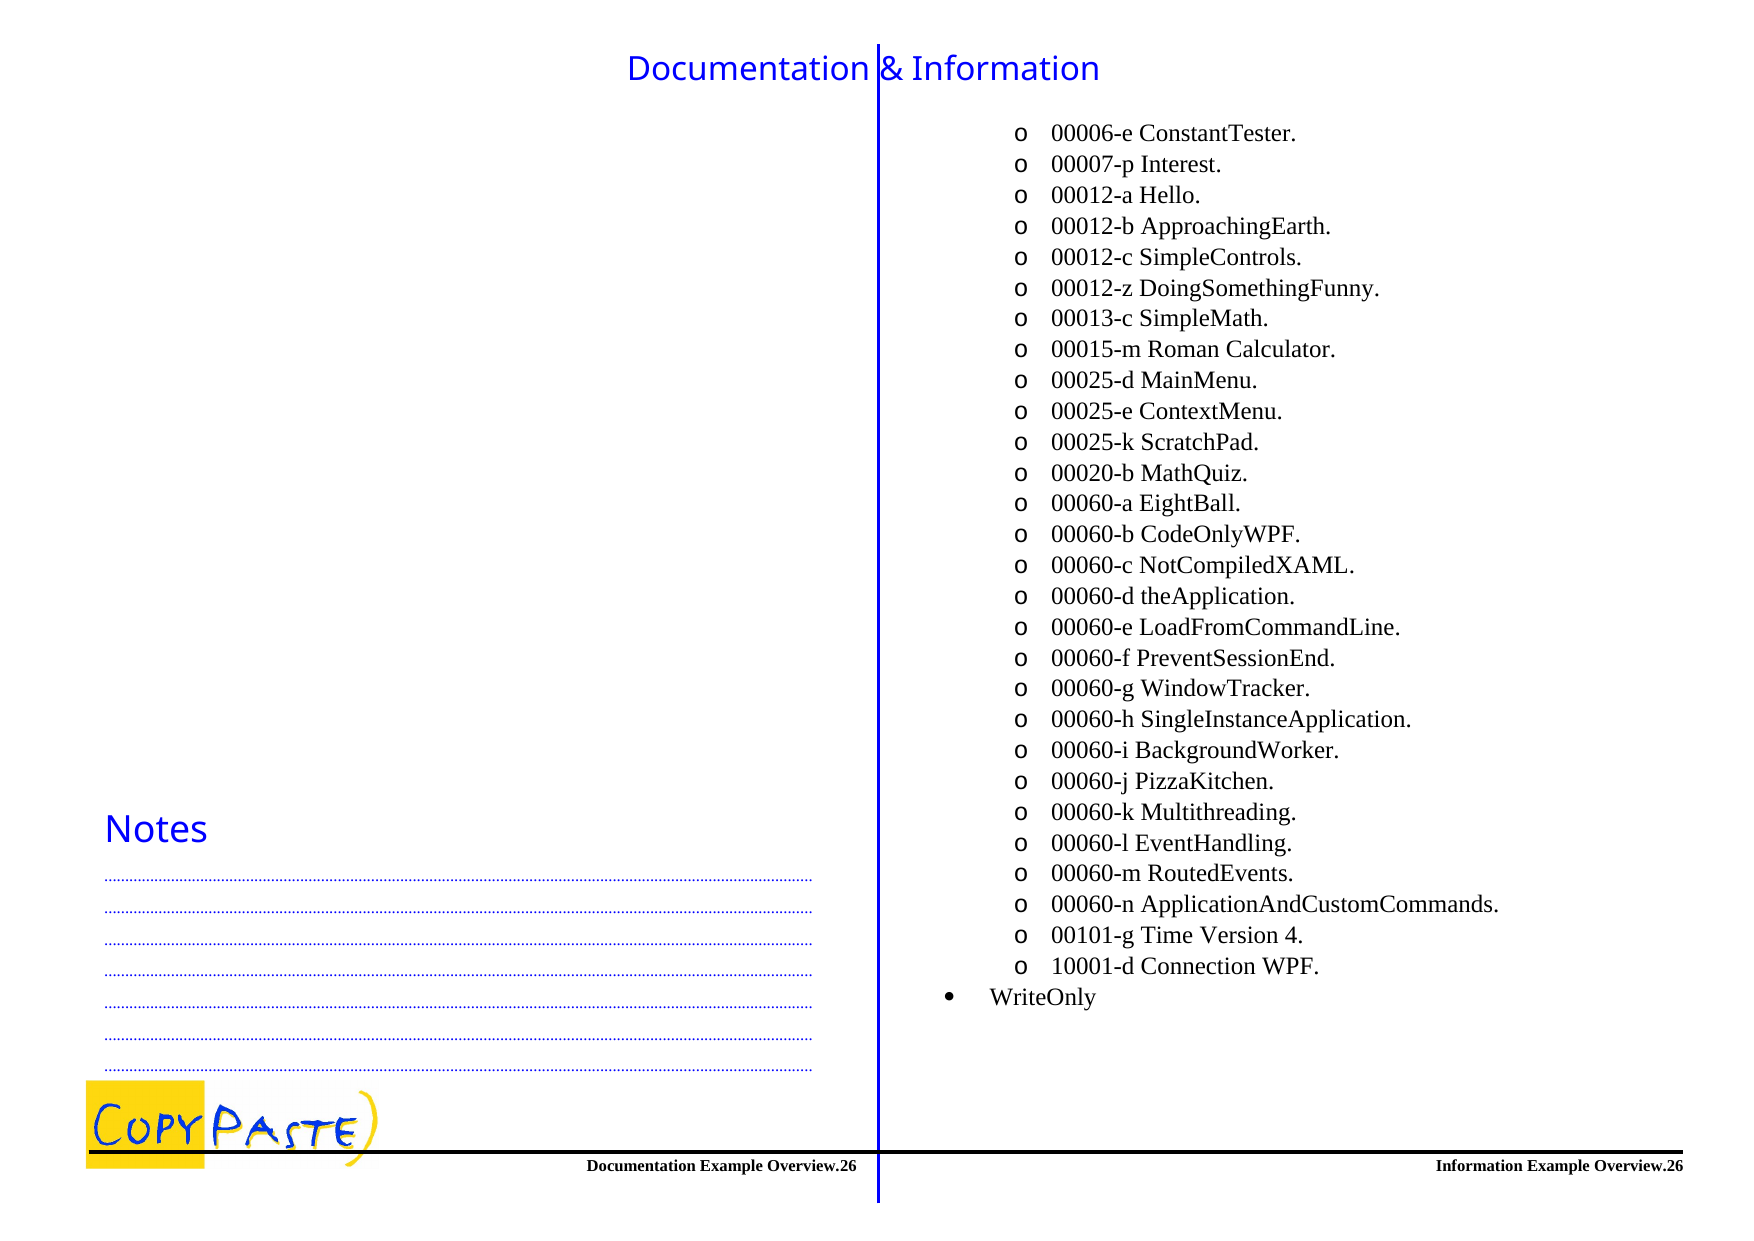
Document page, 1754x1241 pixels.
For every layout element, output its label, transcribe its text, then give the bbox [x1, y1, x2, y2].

list 00006-e ConstantTester. [1013, 118, 1683, 149]
list 00012-c SimpleControls. [1013, 242, 1683, 273]
list 00060-l EventHandling. [1013, 828, 1683, 858]
list 00025-e ContextMenu. [1013, 396, 1683, 427]
list 00060-f PreventSessionEnd. [1013, 643, 1683, 673]
list 00012-a Hello. [1013, 180, 1683, 211]
list 00060-a EightBall. [1013, 488, 1683, 519]
list 00020-b MathQuiz. [1013, 458, 1683, 488]
list 00012-z DoingSomethingFunny. [1013, 273, 1683, 303]
list 00060-n ApplicationAndCustomCommands. [1013, 889, 1683, 920]
list 00015-m Roman Calculator. [1013, 334, 1683, 365]
list 00060-j PizzaKitchen. [1013, 766, 1683, 797]
list 00060-b CodeOnlyWPF. [1013, 519, 1683, 550]
list 00007-p Interest. [1013, 149, 1683, 180]
picture [85, 1080, 379, 1169]
list 00012-b ApproachingEarth. [1013, 211, 1683, 242]
list 00060-e LoadFromCommandLine. [1013, 612, 1683, 643]
list 00060-m RoutedEvents. [1013, 858, 1683, 889]
list 00060-d theApplication. [1013, 581, 1683, 612]
list 00060-g WindowTracker. [1013, 673, 1683, 704]
list 00025-k ScratchPad. [1013, 427, 1683, 458]
list 10001-d Connection WPF. [1013, 951, 1683, 982]
list 00060-k Multithreading. [1013, 797, 1683, 828]
list 00060-i BackgroundWorker. [1013, 735, 1683, 766]
text WriteOnly [945, 982, 1683, 1011]
list 00060-c NotCompiledXAML. [1013, 550, 1683, 581]
list 00025-d MainMenu. [1013, 365, 1683, 396]
list 00060-h SingleInstanceApplication. [1013, 704, 1683, 735]
list 00101-g Time Version 4. [1013, 920, 1683, 951]
list 00013-c SimpleMath. [1013, 303, 1683, 334]
